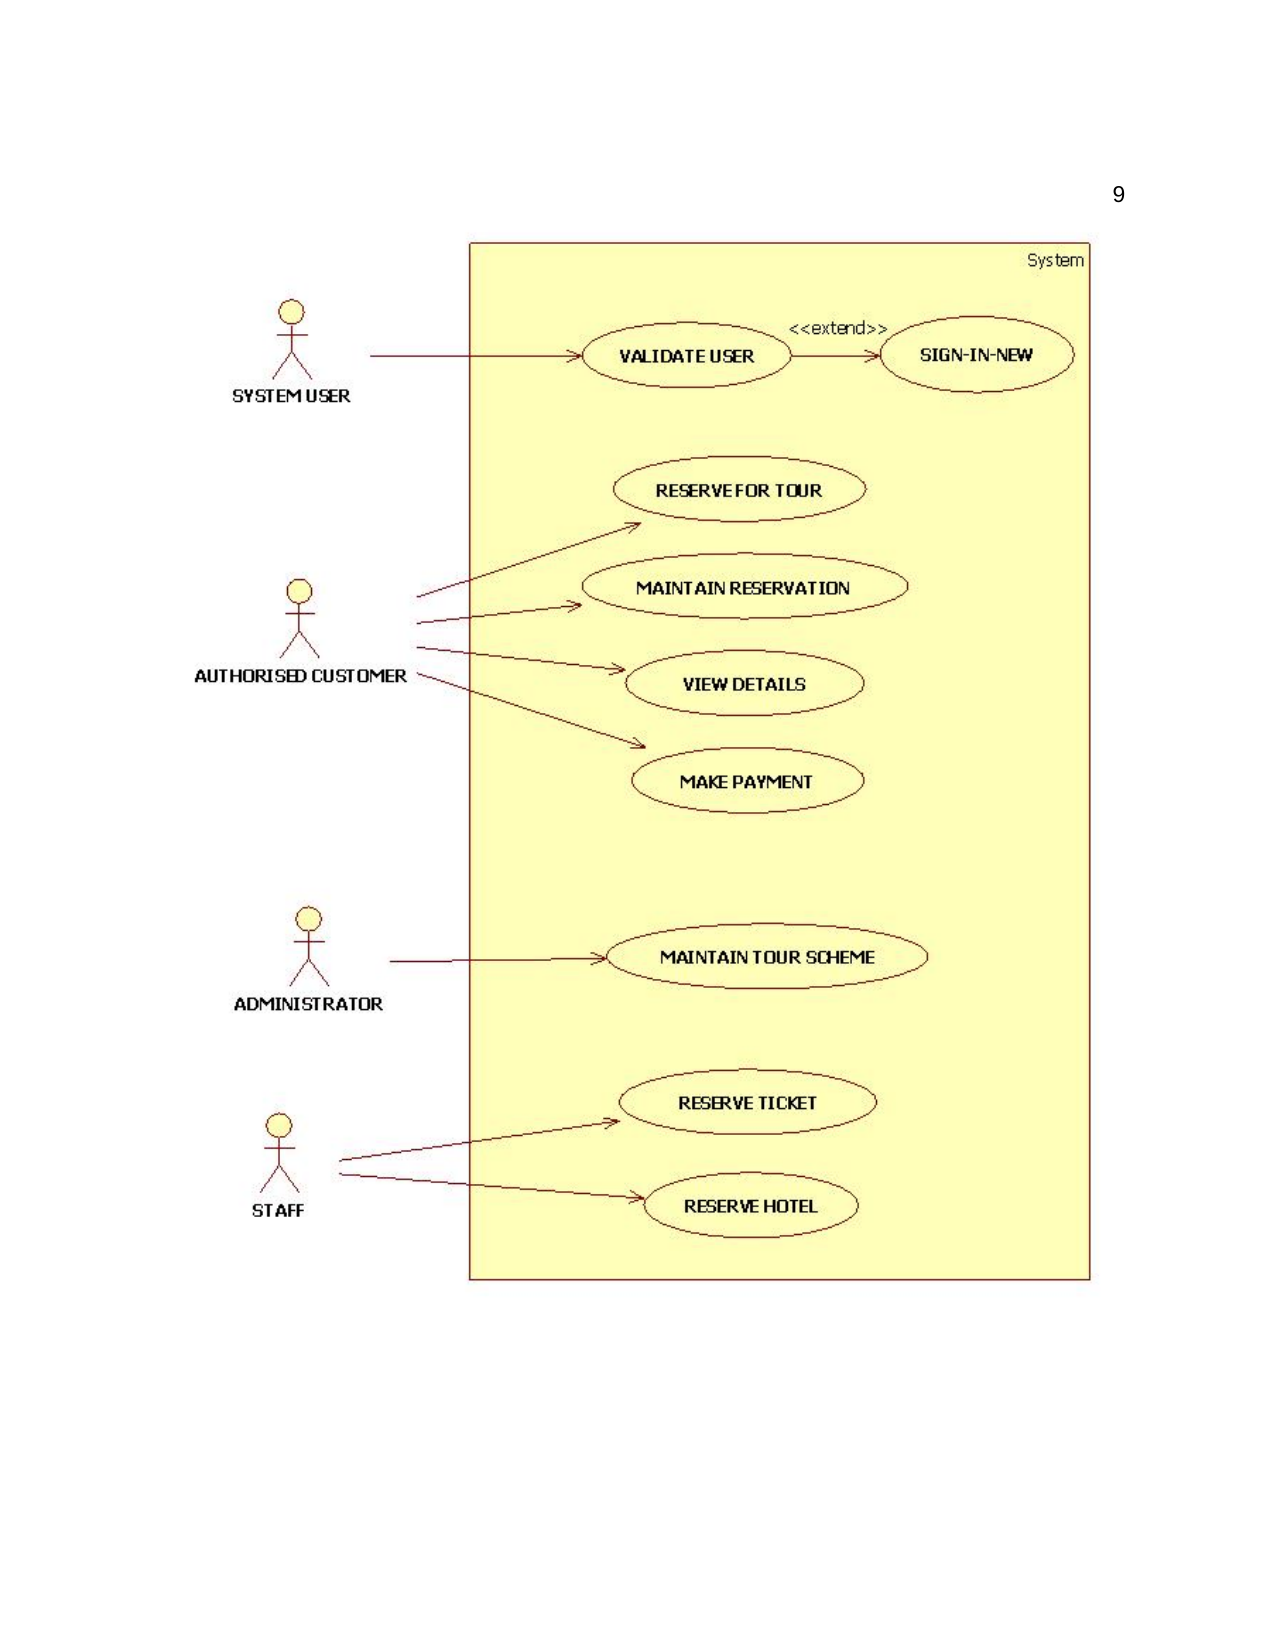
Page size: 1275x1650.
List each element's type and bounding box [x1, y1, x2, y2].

picture [150, 211, 1125, 1316]
